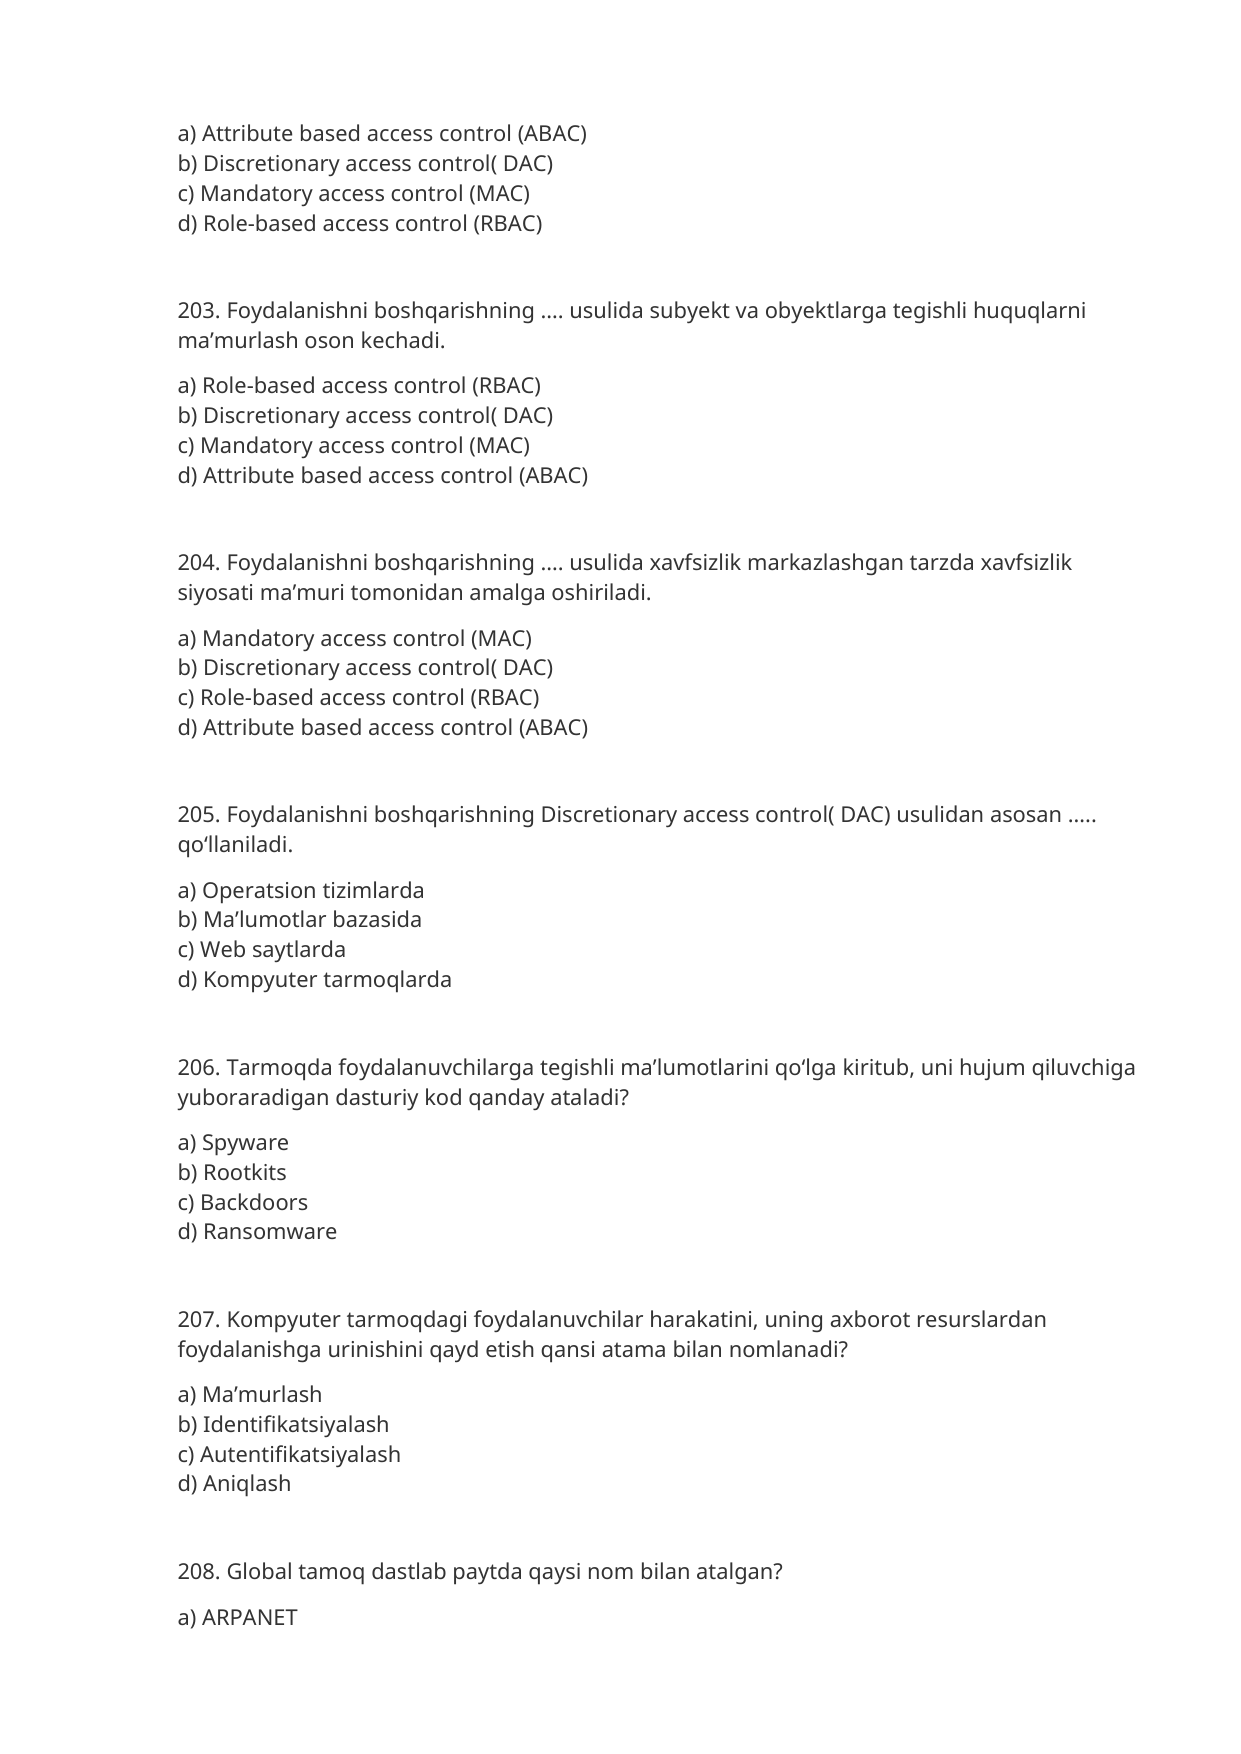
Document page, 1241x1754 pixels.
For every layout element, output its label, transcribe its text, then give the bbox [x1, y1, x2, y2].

text d) Kompyuter tarmoqlarda [177, 964, 1152, 994]
text b) Rootkits [177, 1157, 1152, 1186]
text d) Ransomware [177, 1216, 1152, 1246]
text 206. Tarmoqda foydalanuvchilarga tegishli ma’lumotlarini qo‘lga kiritub, uni hujum qiluvchiga yuboraradigan dasturiy kod qanday ataladi? [177, 1052, 1152, 1111]
text c) Role-based access control (RBAC) [177, 682, 1152, 712]
text c) Autentifikatsiyalash [177, 1439, 1152, 1468]
text d) Aniqlash [177, 1468, 1152, 1498]
text 203. Foydalanishni boshqarishning …. usulida subyekt va obyektlarga tegishli huquqlarni ma’murlash oson kechadi. [177, 295, 1152, 355]
text a) ARPANET [177, 1601, 1152, 1631]
text b) Ma’lumotlar bazasida [177, 904, 1152, 934]
text b) Discretionary access control( DAC) [177, 148, 1152, 178]
text 207. Kompyuter tarmoqdagi foydalanuvchilar harakatini, uning axborot resurslardan foydalanishga urinishini qayd etish qansi atama bilan nomlanadi? [177, 1304, 1152, 1363]
text d) Attribute based access control (ABAC) [177, 712, 1152, 742]
text c) Mandatory access control (MAC) [177, 430, 1152, 460]
text a) Operatsion tizimlarda [177, 875, 1152, 904]
text b) Identifikatsiyalash [177, 1409, 1152, 1439]
text 205. Foydalanishni boshqarishning Discretionary access control( DAC) usulidan asosan ….. qo‘llaniladi. [177, 799, 1152, 859]
text d) Role-based access control (RBAC) [177, 207, 1152, 237]
text a) Role-based access control (RBAC) [177, 370, 1152, 400]
text 204. Foydalanishni boshqarishning …. usulida xavfsizlik markazlashgan tarzda xavfsizlik siyosati ma’muri tomonidan amalga oshiriladi. [177, 547, 1152, 607]
text d) Attribute based access control (ABAC) [177, 460, 1152, 489]
text c) Web saytlarda [177, 934, 1152, 964]
text 208. Global tamoq dastlab paytda qaysi nom bilan atalgan? [177, 1556, 1152, 1586]
text a) Ma’murlash [177, 1379, 1152, 1409]
text c) Backdoors [177, 1186, 1152, 1216]
text c) Mandatory access control (MAC) [177, 178, 1152, 207]
text b) Discretionary access control( DAC) [177, 400, 1152, 430]
text b) Discretionary access control( DAC) [177, 652, 1152, 682]
text a) Mandatory access control (MAC) [177, 622, 1152, 652]
text a) Attribute based access control (ABAC) [177, 118, 1152, 148]
text a) Spyware [177, 1127, 1152, 1157]
